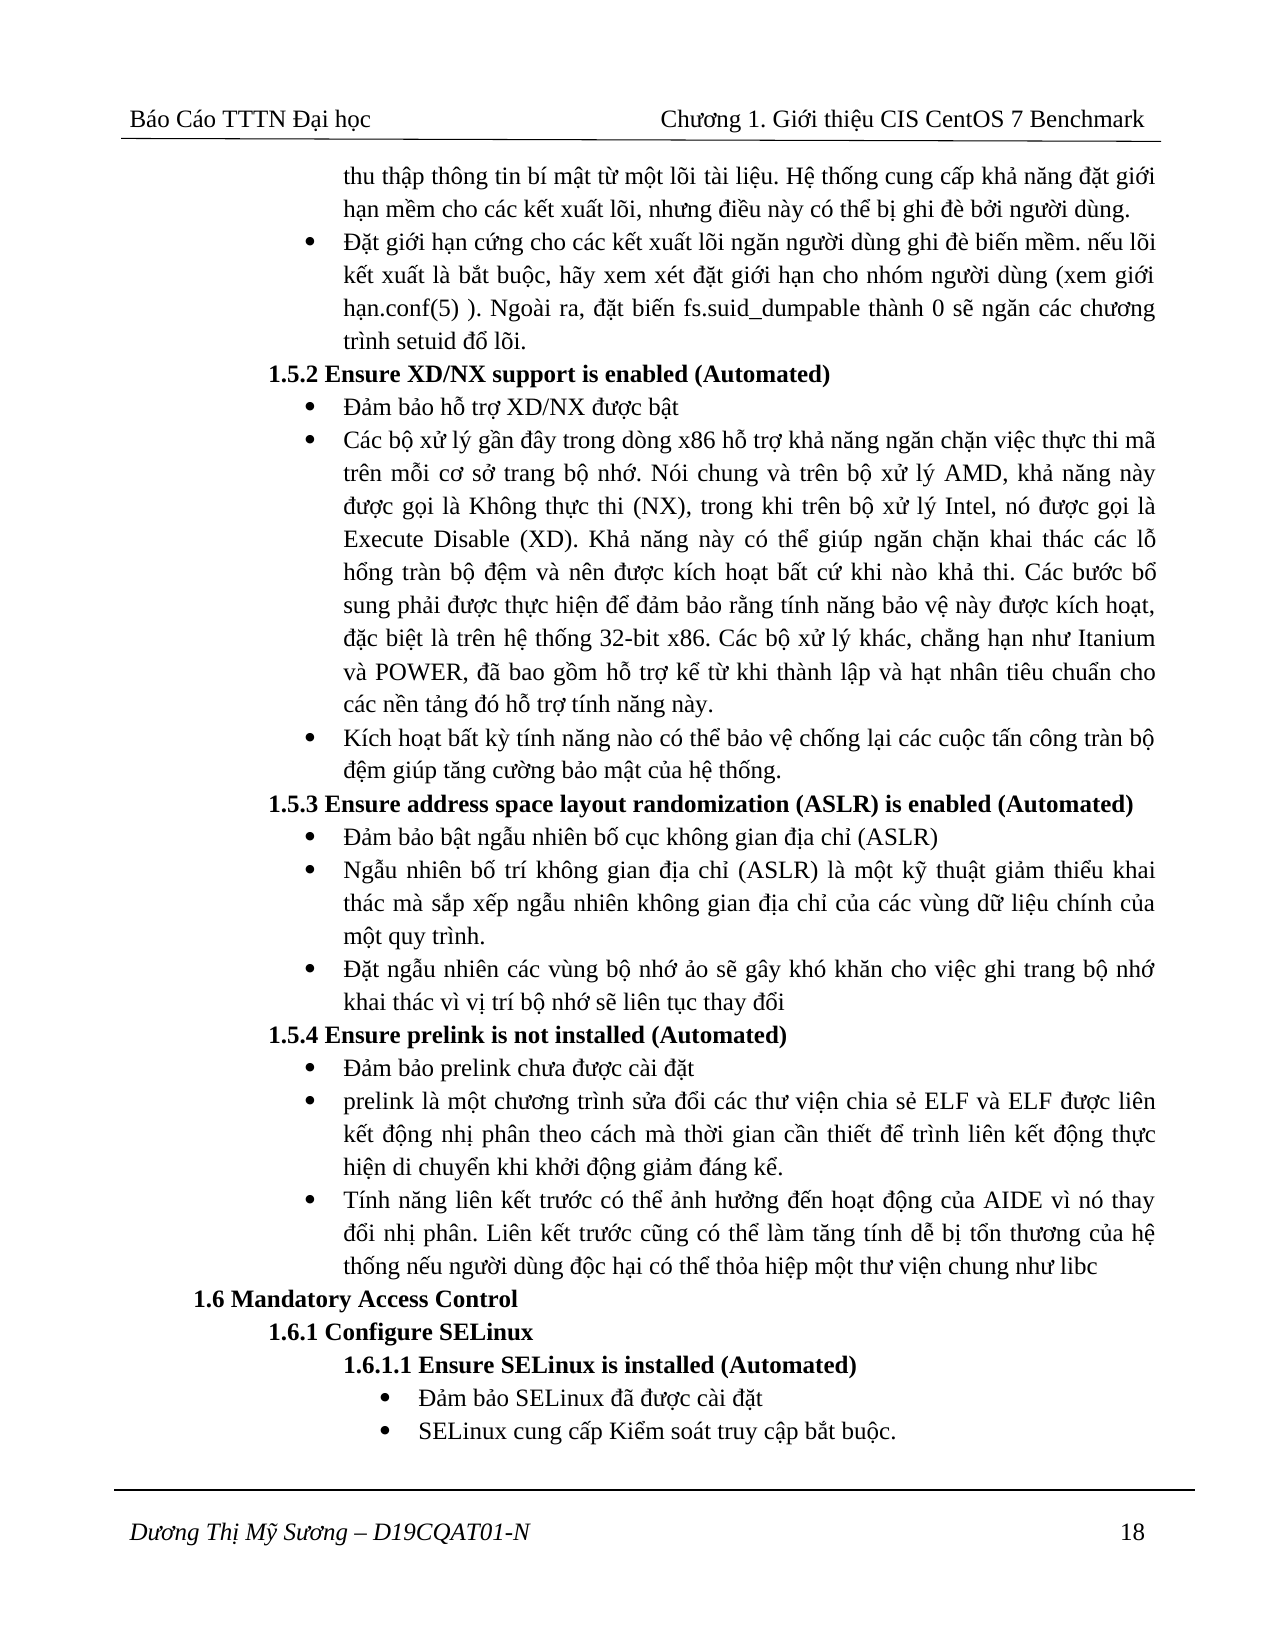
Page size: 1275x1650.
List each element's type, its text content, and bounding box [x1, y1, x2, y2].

text 1.6 Mandatory Access Control [118, 1284, 1157, 1313]
list Đặt ngẫu nhiên các vùng bộ nhớ ảo sẽ gây khó khăn cho việc ghi trang bộ nhớ khai thác vì vị trí bộ nhớ sẽ liên tục thay đổi [306, 954, 1157, 1016]
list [306, 161, 1157, 223]
list Ngẫu nhiên bố trí không gian địa chỉ (ASLR) là một kỹ thuật giảm thiểu khai thác mà sắp xếp ngẫu nhiên không gian địa chỉ của các vùng dữ liệu chính của một quy trình. [306, 855, 1157, 949]
list prelink là một chương trình sửa đổi các thư viện chia sẻ ELF và ELF được liên kết động nhị phân theo cách mà thời gian cần thiết để trình liên kết động thực hiện di chuyển khi khởi động giảm đáng kể. [306, 1086, 1157, 1181]
list Đảm bảo SELinux đã được cài đặt [381, 1383, 1157, 1412]
text 1.6.1 Configure SELinux [193, 1317, 1157, 1346]
list SELinux cung cấp Kiểm soát truy cập bắt buộc. [381, 1416, 1157, 1445]
text 1.5.4 Ensure prelink is not installed (Automated) [193, 1020, 1157, 1048]
list Đảm bảo prelink chưa được cài đặt [306, 1053, 1157, 1082]
list Đặt giới hạn cứng cho các kết xuất lõi ngăn người dùng ghi đè biến mềm. nếu lõi kết xuất là bắt buộc, hãy xem xét đặt giới hạn cho nhóm người dùng (xem giới hạn.conf(5) ). Ngoài ra, đặt biến fs.suid_dumpable thành 0 sẽ ngăn các chương trình setuid đổ lõi. [306, 227, 1157, 355]
list Đảm bảo bật ngẫu nhiên bố cục không gian địa chỉ (ASLR) [306, 822, 1157, 850]
list Tính năng liên kết trước có thể ảnh hưởng đến hoạt động của AIDE vì nó thay đổi nhị phân. Liên kết trước cũng có thể làm tăng tính dễ bị tổn thương của hệ thống nếu người dùng độc hại có thể thỏa hiệp một thư viện chung như libc [306, 1185, 1157, 1280]
list Các bộ xử lý gần đây trong dòng x86 hỗ trợ khả năng ngăn chặn việc thực thi mã trên mỗi cơ sở trang bộ nhớ. Nói chung và trên bộ xử lý AMD, khả năng này được gọi là Không thực thi (NX), trong khi trên bộ xử lý Intel, nó được gọi là Execute Disable (XD). Khả năng này có thể giúp ngăn chặn khai thác các lỗ hổng tràn bộ đệm và nên được kích hoạt bất cứ khi nào khả thi. Các bước bổ sung phải được thực hiện để đảm bảo rằng tính năng bảo vệ này được kích hoạt, đặc biệt là trên hệ thống 32-bit x86. Các bộ xử lý khác, chẳng hạn như Itanium và POWER, đã bao gồm hỗ trợ kể từ khi thành lập và hạt nhân tiêu chuẩn cho các nền tảng đó hỗ trợ tính năng này. [306, 425, 1157, 718]
text 1.6.1.1 Ensure SELinux is installed (Automated) [268, 1350, 1157, 1379]
text 1.5.3 Ensure address space layout randomization (ASLR) is enabled (Automated) [193, 789, 1157, 817]
list Đảm bảo hỗ trợ XD/NX được bật [306, 392, 1157, 421]
text 1.5.2 Ensure XD/NX support is enabled (Automated) [193, 359, 1157, 388]
list Kích hoạt bất kỳ tính năng nào có thể bảo vệ chống lại các cuộc tấn công tràn bộ đệm giúp tăng cường bảo mật của hệ thống. [306, 723, 1157, 784]
